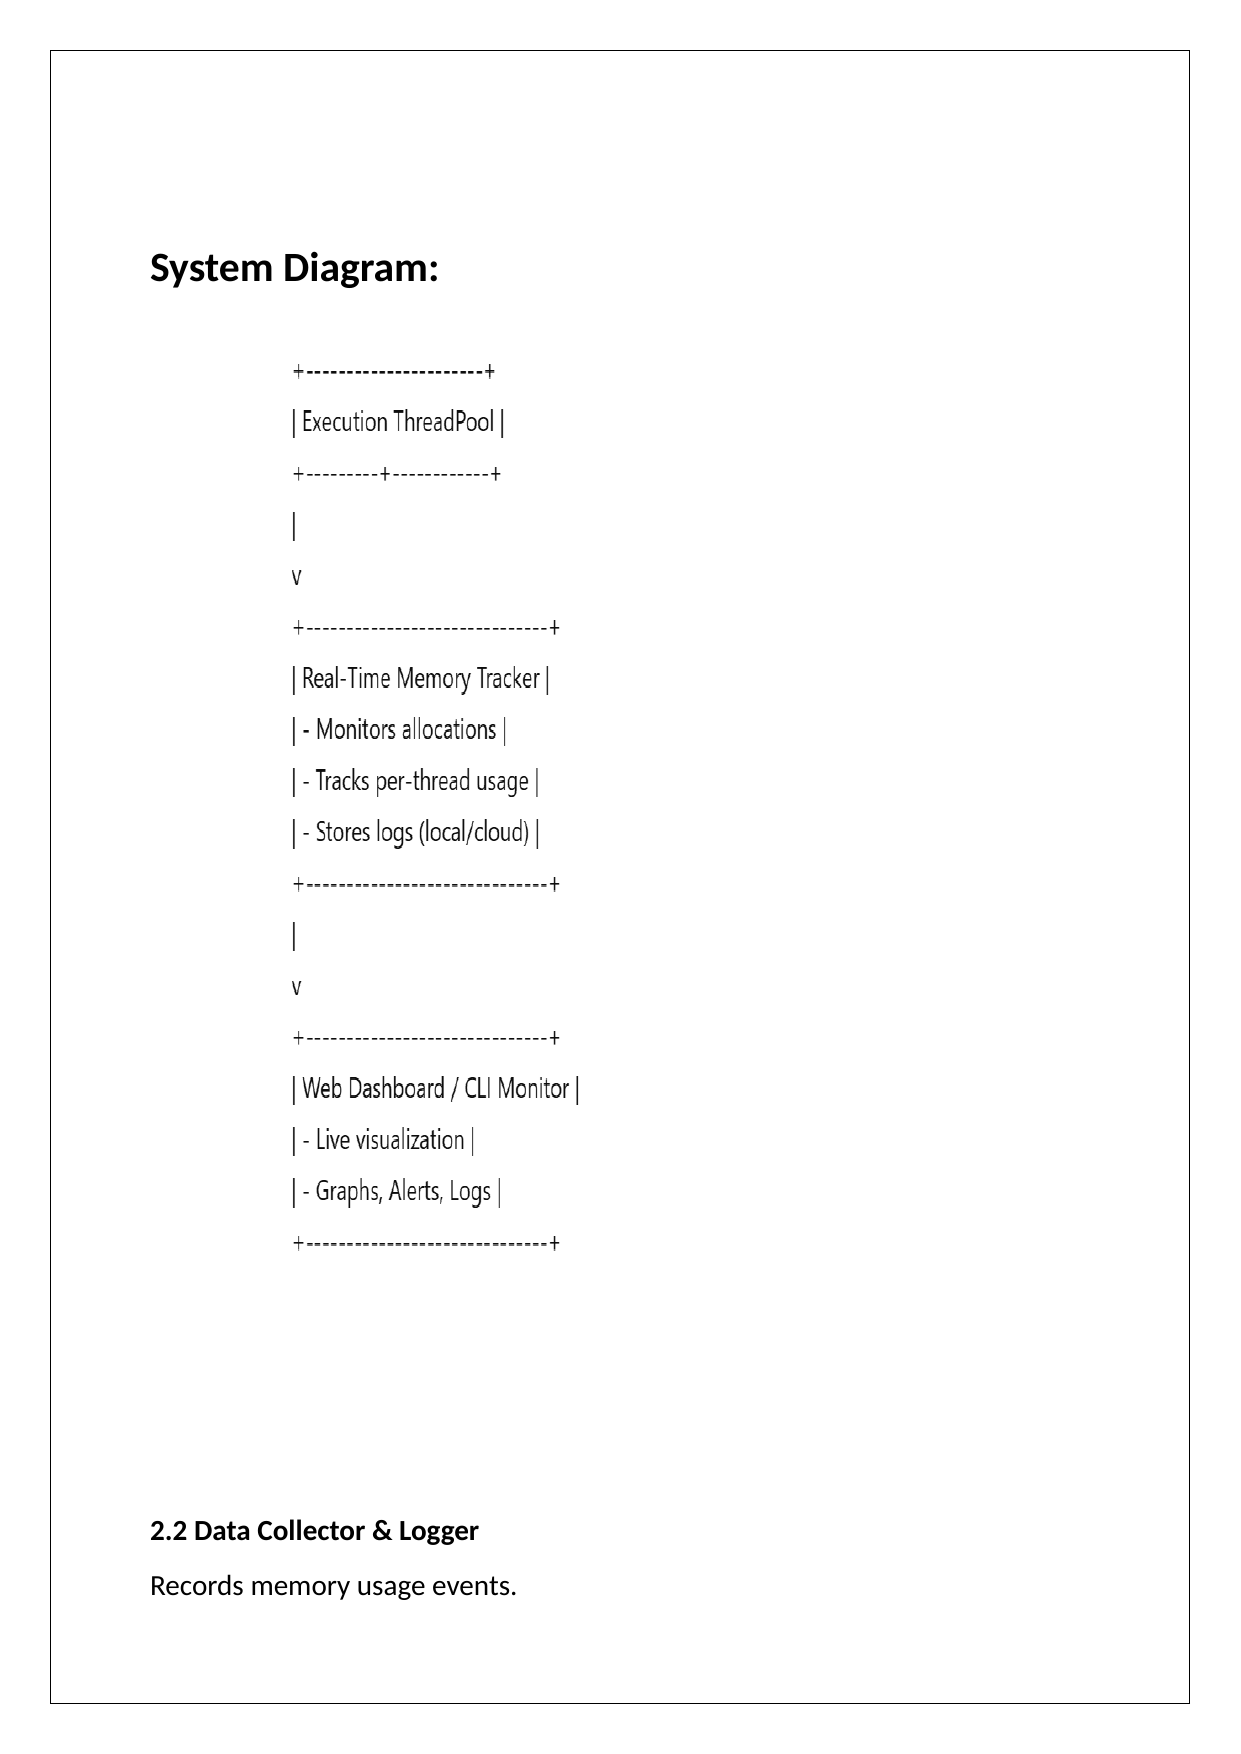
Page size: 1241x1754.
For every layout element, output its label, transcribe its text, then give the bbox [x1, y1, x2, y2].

picture [150, 312, 1160, 1273]
text 2.2 Data Collector & Logger [150, 1512, 1090, 1548]
text Records memory usage events. [150, 1567, 1090, 1603]
text System Diagram: [150, 241, 1090, 292]
